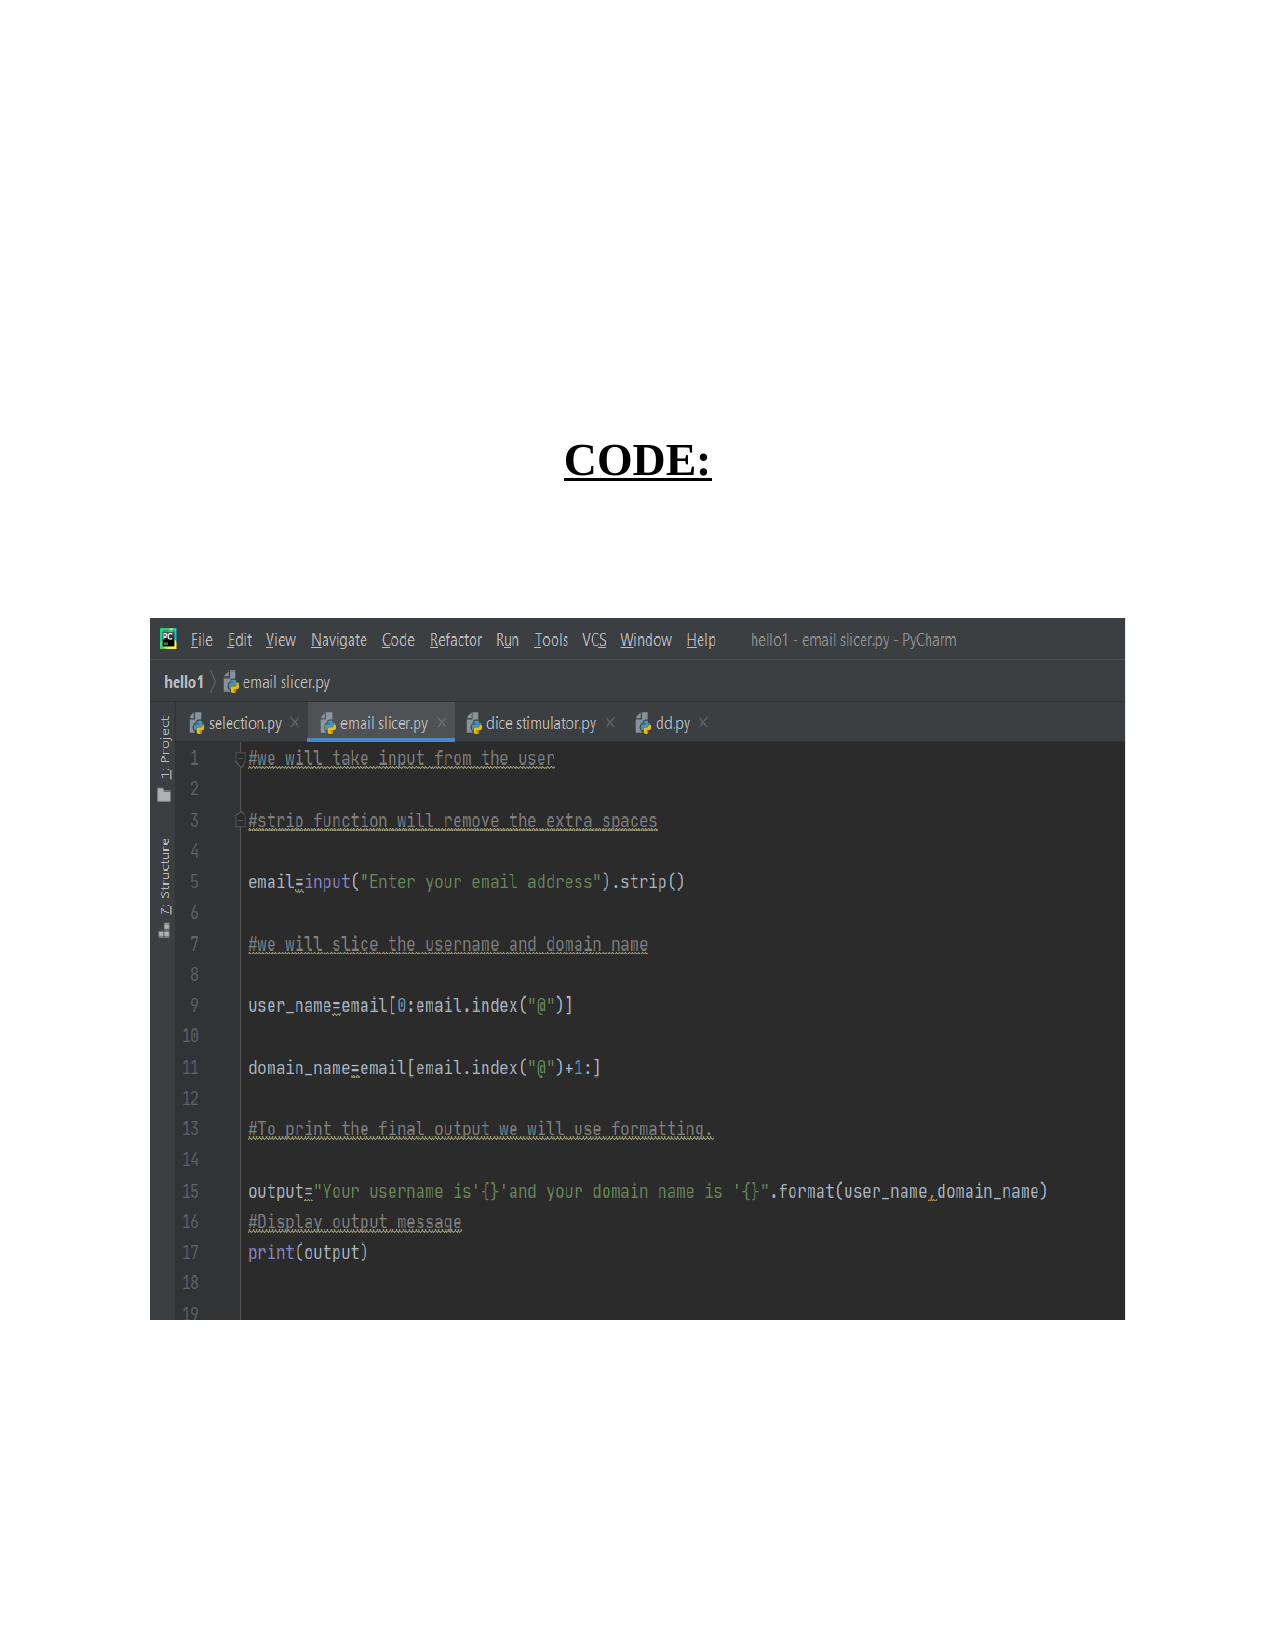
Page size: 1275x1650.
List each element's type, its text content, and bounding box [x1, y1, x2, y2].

text CODE: [150, 433, 1125, 486]
picture [150, 618, 1125, 1320]
